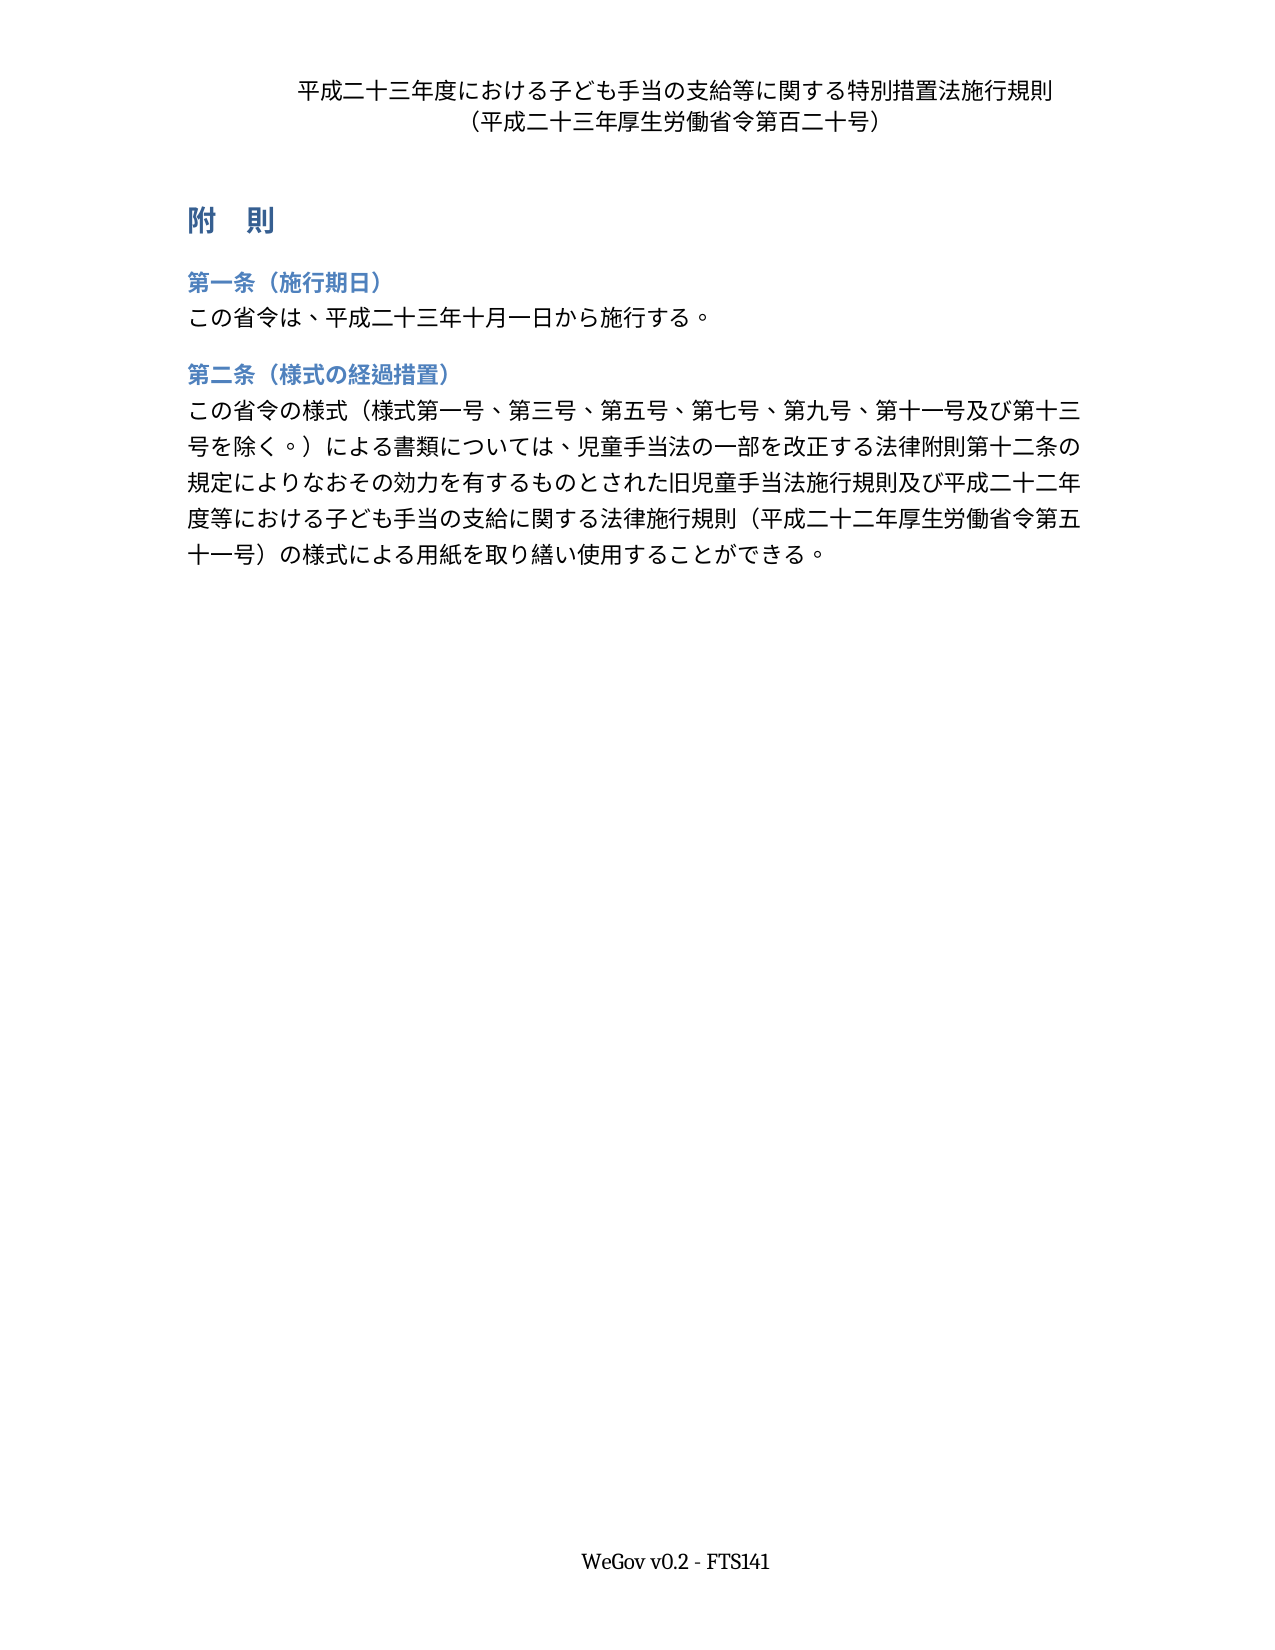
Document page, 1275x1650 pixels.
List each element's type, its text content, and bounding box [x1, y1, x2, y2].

text この省令は、平成二十三年十月一日から施行する。 [187, 302, 1087, 334]
text この省令の様式（様式第一号、第三号、第五号、第七号、第九号、第十一号及び第十三号を除く。）による書類については、児童手当法の一部を改正する法律附則第十二条の規定によりなおその効力を有するものとされた旧児童手当法施行規則及び平成二十二年度等における子ども手当の支給に関する法律施行規則（平成二十二年厚生労働省令第五十一号）の様式による用紙を取り繕い使用することができる。 [187, 395, 1087, 570]
subtitle 第二条（様式の経過措置） [187, 359, 1087, 390]
subtitle 附 則 [187, 200, 1087, 240]
subtitle 第一条（施行期日） [187, 266, 1087, 298]
